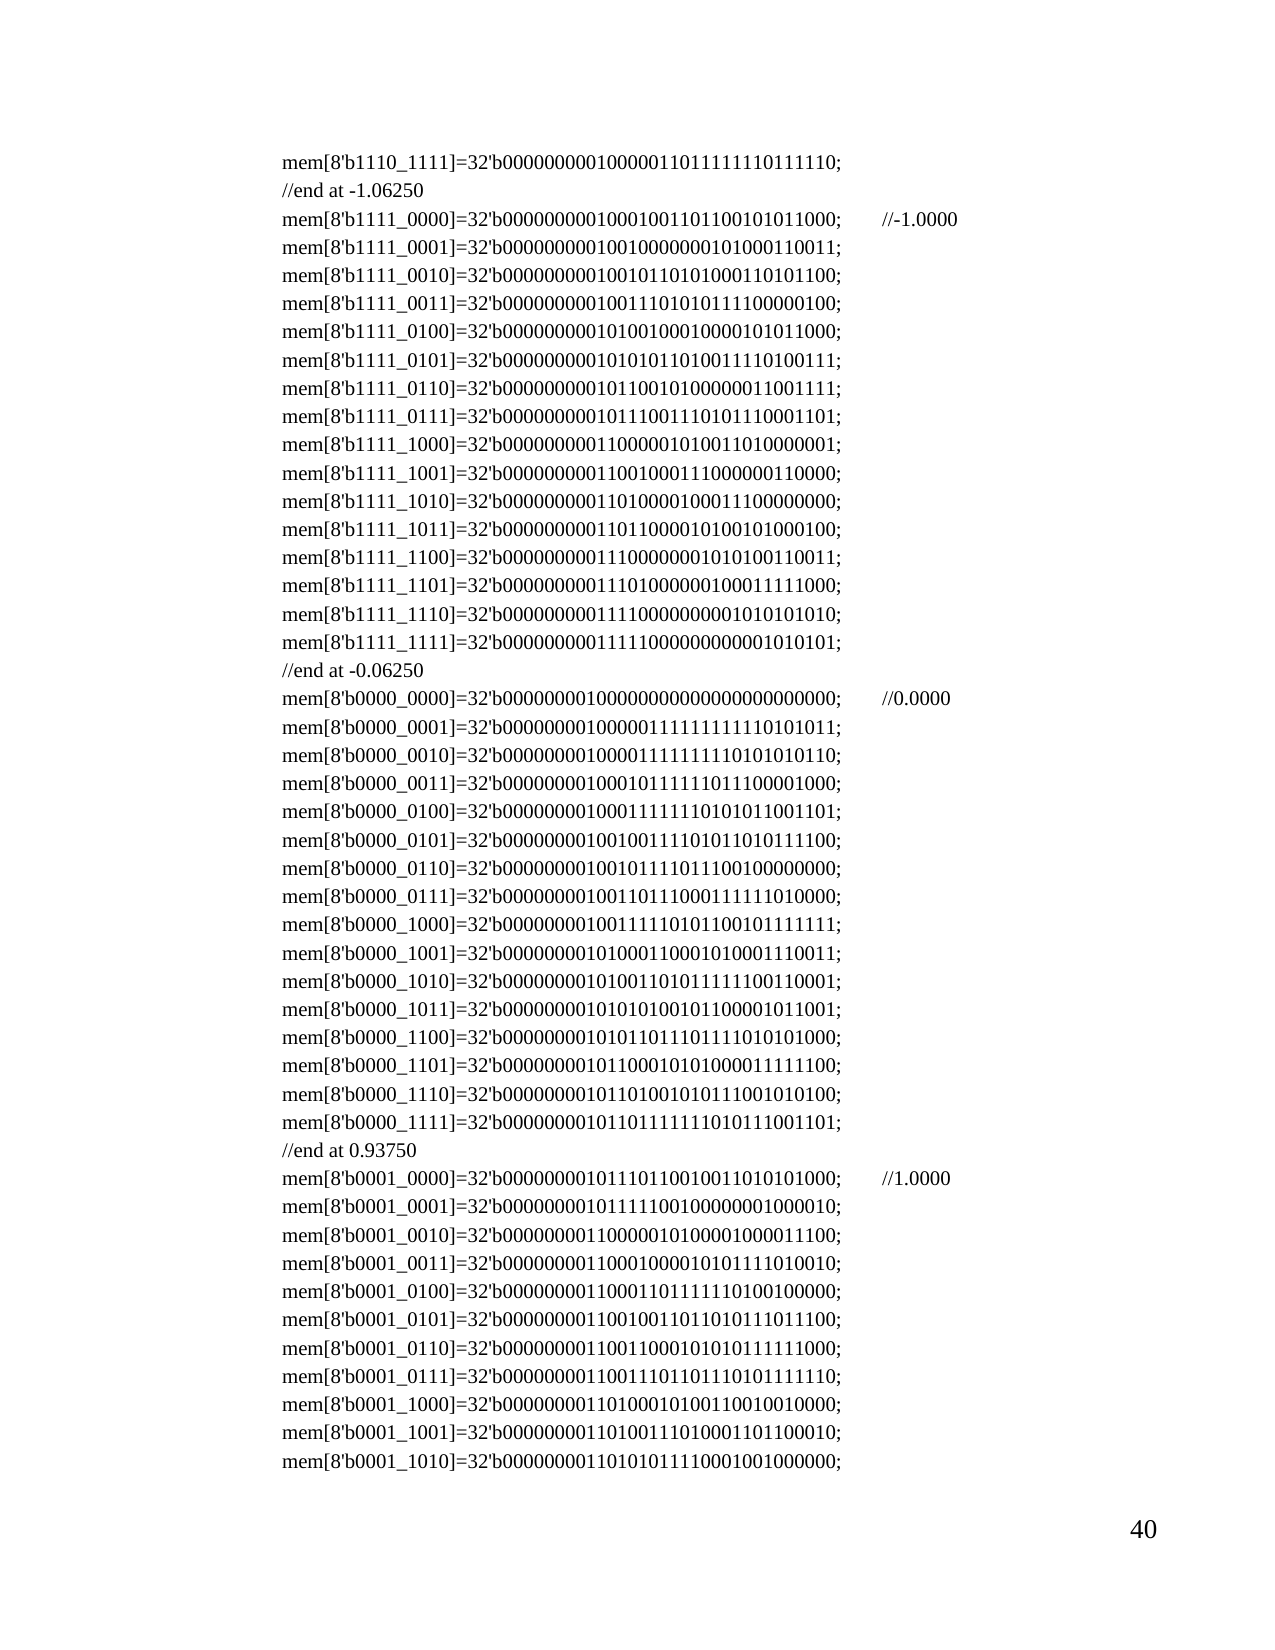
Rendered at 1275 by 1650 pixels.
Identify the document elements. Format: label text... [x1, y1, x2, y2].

text mem[8'b1111_1100]=32'b00000000011100000001010100110011; [207, 545, 1157, 569]
text mem[8'b1111_0010]=32'b00000000010010110101000110101100; [207, 263, 1157, 287]
text mem[8'b0001_0100]=32'b00000000110001101111110100100000; [207, 1279, 1157, 1303]
text mem[8'b0001_0010]=32'b00000000110000010100001000011100; [207, 1223, 1157, 1247]
text mem[8'b0000_1111]=32'b00000000101101111111010111001101; [207, 1110, 1157, 1134]
text mem[8'b1111_1011]=32'b00000000011011000010100101000100; [207, 517, 1157, 541]
text mem[8'b0001_0001]=32'b00000000101111100100000001000010; [207, 1194, 1157, 1218]
text mem[8'b1110_1111]=32'b00000000010000011011111110111110; [207, 150, 1157, 174]
text mem[8'b0000_0100]=32'b00000000100011111110101011001101; [207, 799, 1157, 823]
text mem[8'b1111_0011]=32'b00000000010011101010111100000100; [207, 291, 1157, 315]
text //end at 0.93750 [207, 1138, 1157, 1162]
text mem[8'b1111_1101]=32'b00000000011101000000100011111000; [207, 573, 1157, 597]
text mem[8'b1111_0111]=32'b00000000010111001110101110001101; [207, 404, 1157, 428]
text mem[8'b1111_0000]=32'b00000000010001001101100101011000; //-1.0000 [207, 206, 1157, 231]
text mem[8'b1111_0100]=32'b00000000010100100010000101011000; [207, 319, 1157, 343]
text mem[8'b0000_1100]=32'b00000000101011011101111010101000; [207, 1025, 1157, 1049]
text mem[8'b1111_0110]=32'b00000000010110010100000011001111; [207, 376, 1157, 400]
text mem[8'b0001_0000]=32'b00000000101110110010011010101000; //1.0000 [207, 1166, 1157, 1190]
text mem[8'b0001_0011]=32'b00000000110001000010101111010010; [207, 1251, 1157, 1275]
text mem[8'b0001_0110]=32'b00000000110011000101010111111000; [207, 1336, 1157, 1360]
text mem[8'b0000_0010]=32'b00000000100001111111110101010110; [207, 743, 1157, 767]
text mem[8'b0000_0101]=32'b00000000100100111101011010111100; [207, 827, 1157, 852]
text //end at -1.06250 [207, 178, 1157, 202]
text mem[8'b0000_0011]=32'b00000000100010111111011100001000; [207, 771, 1157, 795]
text mem[8'b0001_0111]=32'b00000000110011101101110101111110; [207, 1364, 1157, 1388]
text mem[8'b0001_1001]=32'b00000000110100111010001101100010; [207, 1420, 1157, 1444]
text mem[8'b0000_1011]=32'b00000000101010100101100001011001; [207, 997, 1157, 1021]
text mem[8'b1111_1110]=32'b00000000011110000000001010101010; [207, 602, 1157, 626]
text mem[8'b0000_0000]=32'b00000000100000000000000000000000; //0.0000 [207, 686, 1157, 710]
text mem[8'b1111_0101]=32'b00000000010101011010011110100111; [207, 348, 1157, 372]
text mem[8'b0000_0110]=32'b00000000100101111011100100000000; [207, 856, 1157, 880]
text mem[8'b0000_1001]=32'b00000000101000110001010001110011; [207, 940, 1157, 964]
text mem[8'b1111_1001]=32'b00000000011001000111000000110000; [207, 461, 1157, 484]
text mem[8'b0001_1010]=32'b00000000110101011110001001000000; [207, 1448, 1157, 1473]
text mem[8'b0000_0001]=32'b00000000100000111111111110101011; [207, 714, 1157, 739]
text mem[8'b1111_0001]=32'b00000000010010000000101000110011; [207, 235, 1157, 259]
text mem[8'b1111_1010]=32'b00000000011010000100011100000000; [207, 489, 1157, 513]
text mem[8'b0000_1101]=32'b00000000101100010101000011111100; [207, 1053, 1157, 1077]
text mem[8'b1111_1111]=32'b00000000011111000000000001010101; [207, 630, 1157, 654]
text mem[8'b0001_1000]=32'b00000000110100010100110010010000; [207, 1392, 1157, 1416]
text mem[8'b0000_0111]=32'b00000000100110111000111111010000; [207, 884, 1157, 908]
text mem[8'b1111_1000]=32'b00000000011000001010011010000001; [207, 432, 1157, 456]
text mem[8'b0000_1010]=32'b00000000101001101011111100110001; [207, 969, 1157, 993]
text mem[8'b0000_1000]=32'b00000000100111110101100101111111; [207, 912, 1157, 936]
text //end at -0.06250 [207, 658, 1157, 682]
text mem[8'b0001_0101]=32'b00000000110010011011010111011100; [207, 1307, 1157, 1331]
text mem[8'b0000_1110]=32'b00000000101101001010111001010100; [207, 1082, 1157, 1106]
